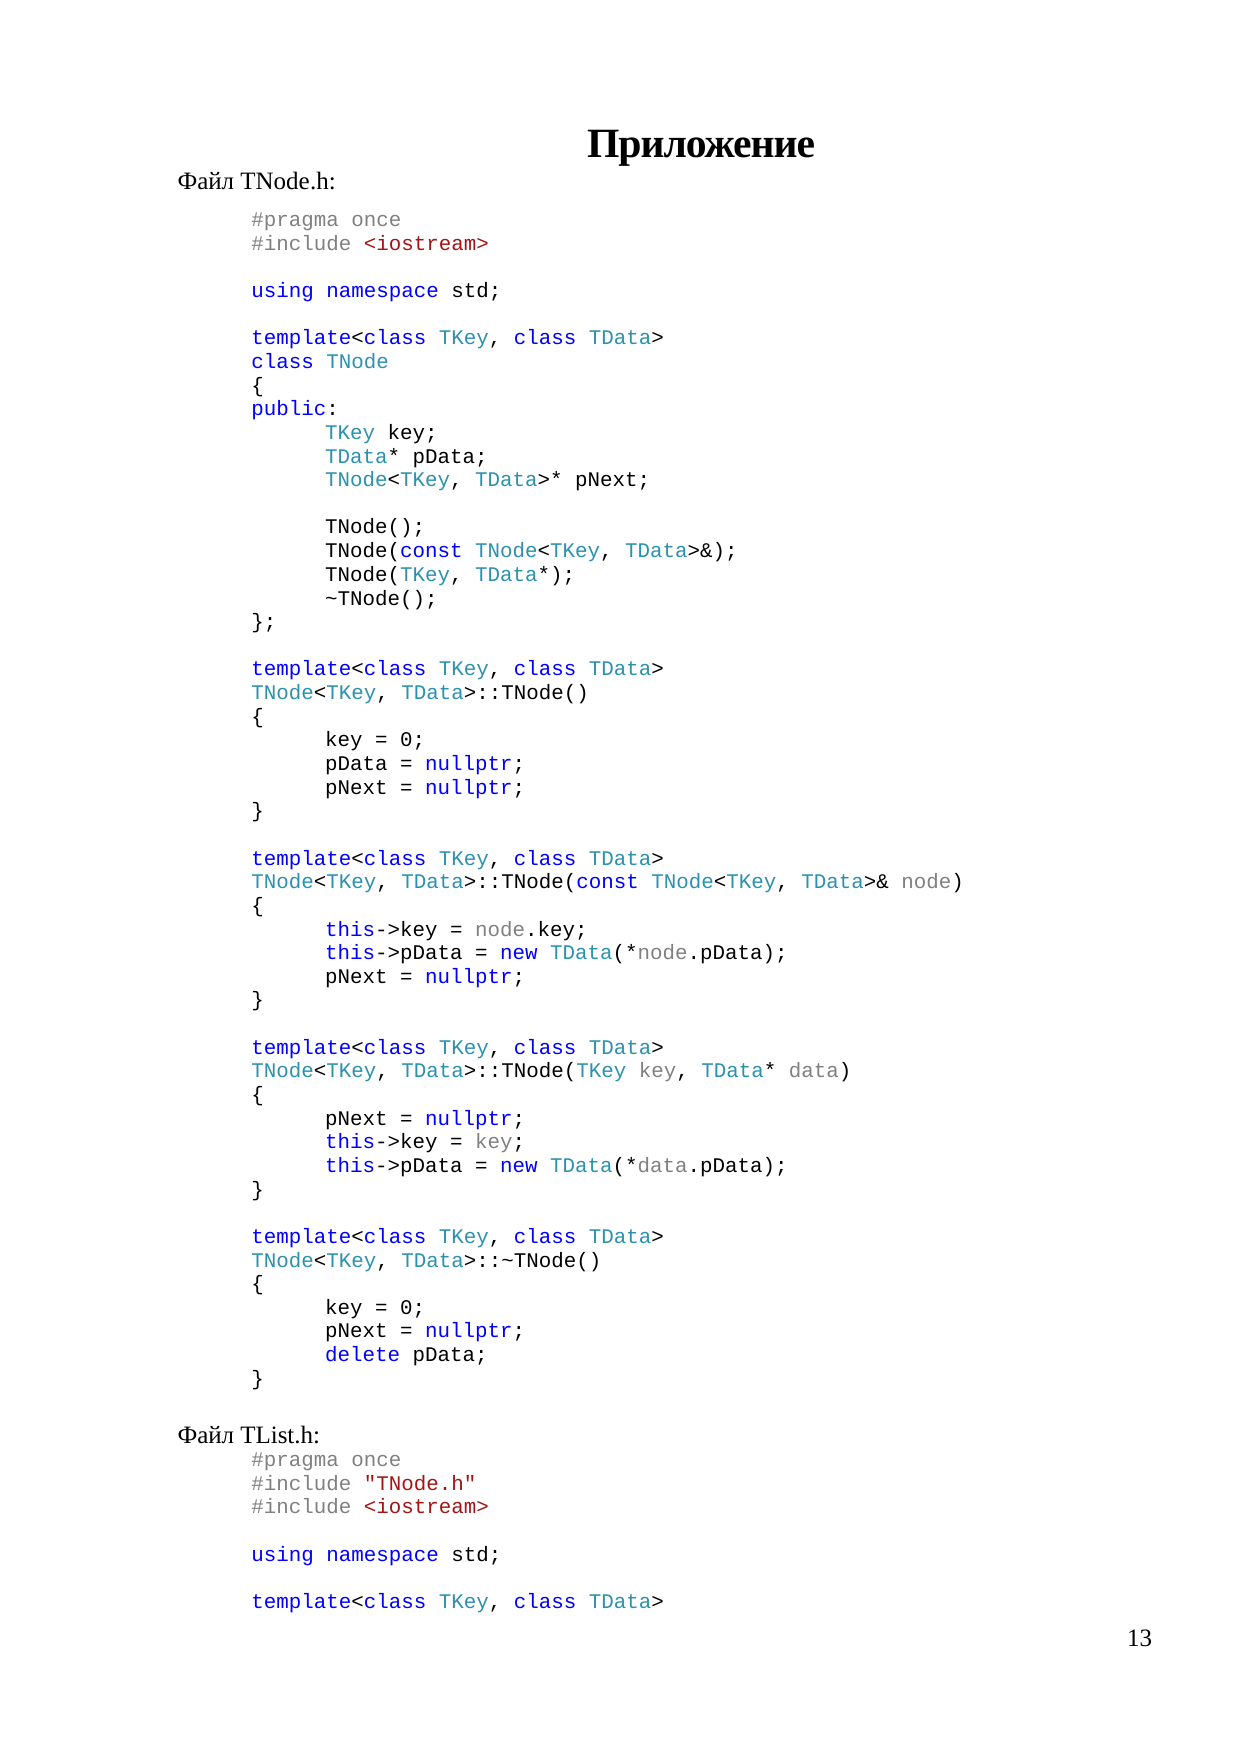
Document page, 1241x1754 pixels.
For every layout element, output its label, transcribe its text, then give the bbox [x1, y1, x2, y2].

text using namespace std; [177, 1543, 1152, 1567]
title Приложение [177, 118, 1152, 166]
text pNext = nullptr; [177, 777, 1152, 800]
text template<class TKey, class TData> [177, 658, 1152, 682]
text { [177, 375, 1152, 398]
text #include <iostream> [177, 1496, 1152, 1520]
text } [177, 800, 1152, 824]
text pNext = nullptr; [177, 966, 1152, 989]
text TNode<TKey, TData>::~TNode() [177, 1249, 1152, 1273]
text TNode(TKey, TData*); [177, 564, 1152, 587]
text this->pData = new TData(*data.pData); [177, 1155, 1152, 1179]
text template<class TKey, class TData> [177, 848, 1152, 871]
text pData = nullptr; [177, 753, 1152, 777]
text #include <iostream> [177, 233, 1152, 256]
text pNext = nullptr; [177, 1108, 1152, 1131]
text #pragma once [177, 209, 1152, 233]
text { [177, 895, 1152, 918]
text ~TNode(); [177, 587, 1152, 611]
text TNode(const TNode<TKey, TData>&); [177, 540, 1152, 564]
text TNode<TKey, TData>::TNode(TKey key, TData* data) [177, 1060, 1152, 1084]
text { [177, 1273, 1152, 1297]
text this->key = key; [177, 1131, 1152, 1155]
text this->key = node.key; [177, 918, 1152, 942]
text using namespace std; [177, 280, 1152, 304]
text key = 0; [177, 729, 1152, 753]
text } [177, 1368, 1152, 1391]
text { [177, 706, 1152, 729]
text } [177, 989, 1152, 1013]
text key = 0; [177, 1297, 1152, 1321]
text } [177, 1179, 1152, 1202]
text template<class TKey, class TData> [177, 327, 1152, 351]
text delete pData; [177, 1344, 1152, 1368]
text { [177, 1084, 1152, 1108]
text #include "TNode.h" [177, 1473, 1152, 1496]
text template<class TKey, class TData> [177, 1037, 1152, 1060]
text TKey key; [177, 422, 1152, 446]
text }; [177, 611, 1152, 635]
text Файл TList.h: [177, 1420, 1152, 1449]
text template<class TKey, class TData> [177, 1226, 1152, 1249]
text TNode(); [177, 517, 1152, 540]
text template<class TKey, class TData> [177, 1591, 1152, 1614]
text TNode<TKey, TData>::TNode() [177, 682, 1152, 706]
text TNode<TKey, TData>* pNext; [177, 469, 1152, 493]
text Файл TNode.h: [177, 166, 1152, 195]
text class TNode [177, 351, 1152, 375]
text pNext = nullptr; [177, 1321, 1152, 1344]
text TData* pData; [177, 446, 1152, 469]
text this->pData = new TData(*node.pData); [177, 942, 1152, 966]
text TNode<TKey, TData>::TNode(const TNode<TKey, TData>& node) [177, 871, 1152, 895]
text #pragma once [177, 1449, 1152, 1473]
text public: [177, 398, 1152, 422]
